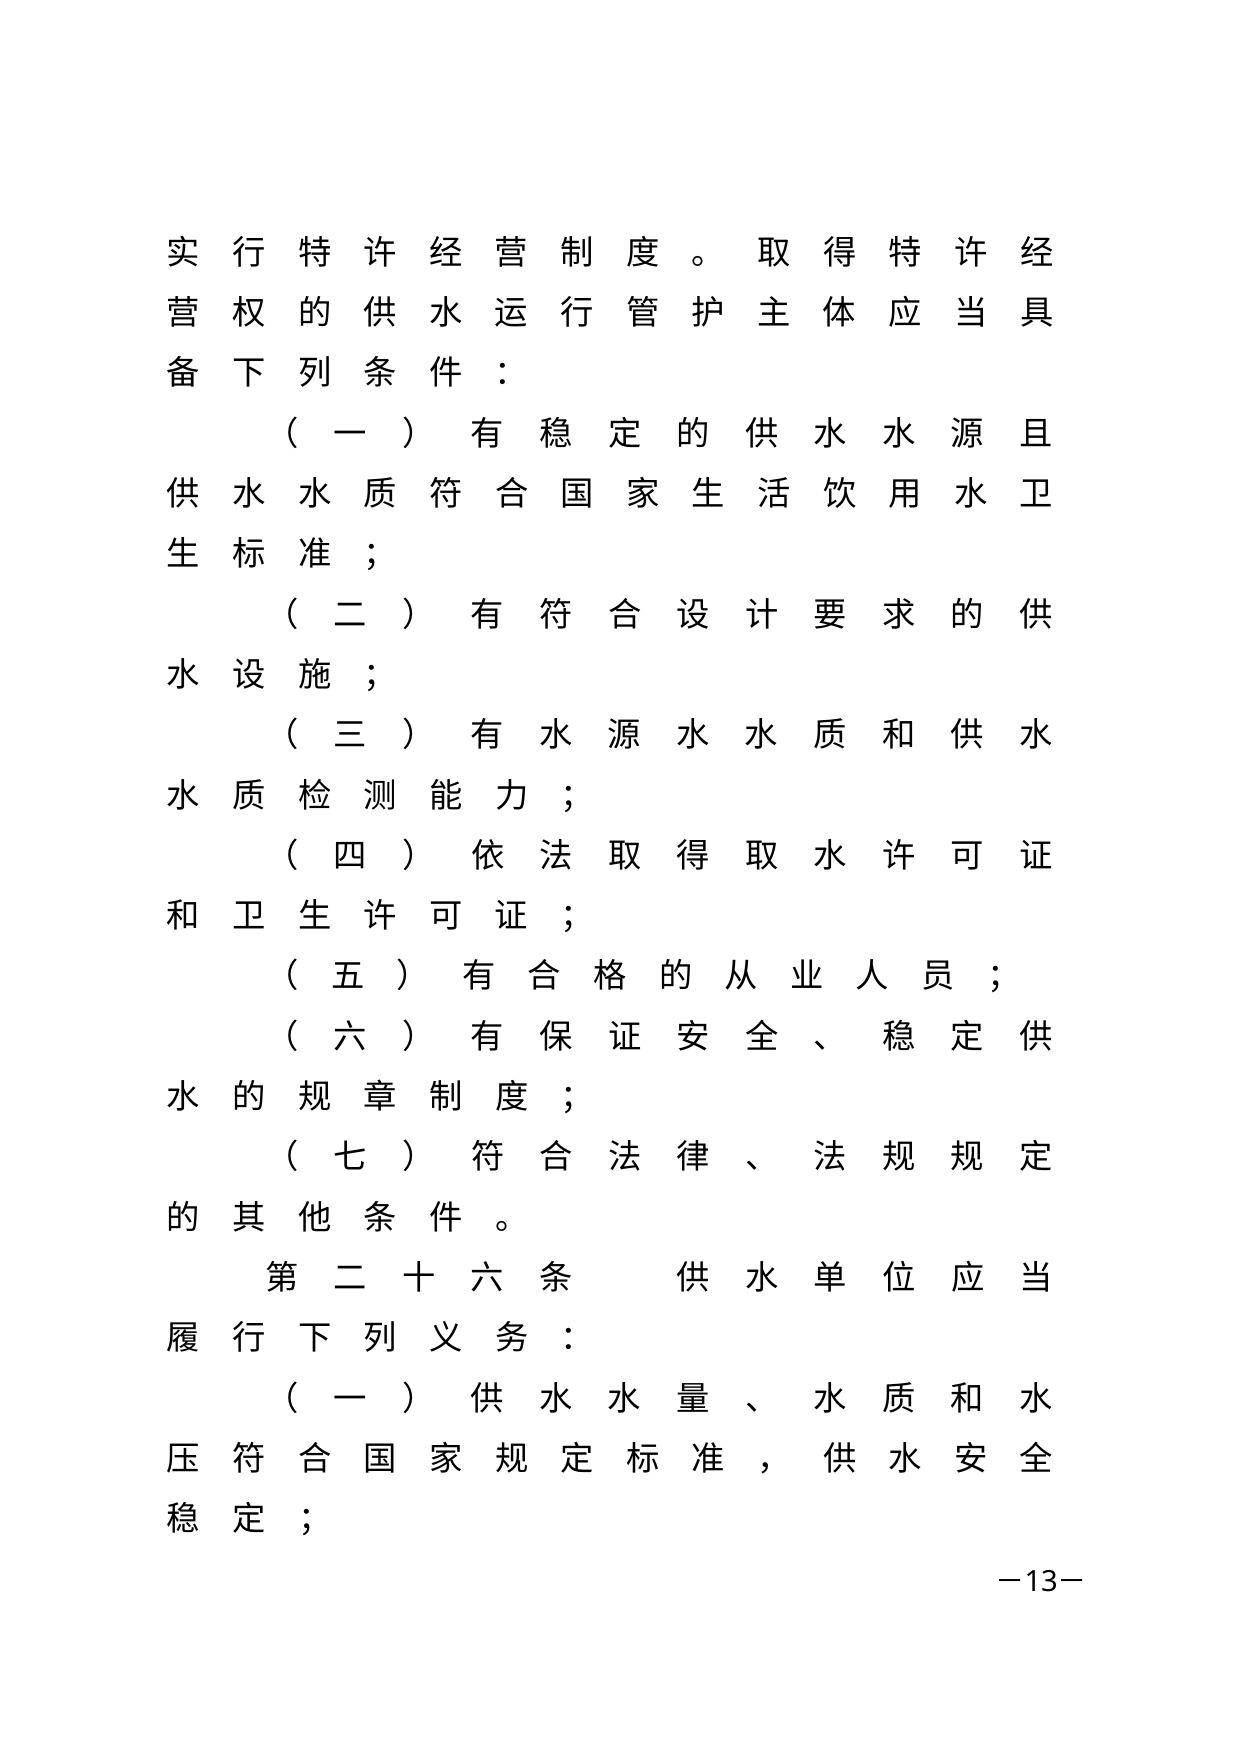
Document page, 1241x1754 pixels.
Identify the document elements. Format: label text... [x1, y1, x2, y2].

text （四）依法取得取水许可证和卫生许可证； [167, 823, 1085, 943]
text 第二十五条 农村集中供水实行特许经营制度。取得特许经营权的供水运行管护主体应当具备下列条件： [167, 219, 1085, 400]
text （二）有符合设计要求的供水设施； [167, 581, 1085, 702]
text （一）有稳定的供水水源且供水水质符合国家生活饮用水卫生标准； [167, 400, 1085, 581]
text （六）有保证安全、稳定供水的规章制度； [167, 1003, 1085, 1124]
text （三）有水源水水质和供水水质检测能力； [167, 702, 1085, 823]
text （五）有合格的从业人员； [167, 943, 1085, 1003]
text （一）供水水量、水质和水压符合国家规定标准，供水安全稳定； [167, 1365, 1085, 1546]
text 第二十六条 供水单位应当履行下列义务： [167, 1245, 1085, 1365]
text （七）符合法律、法规规定的其他条件。 [167, 1124, 1085, 1245]
